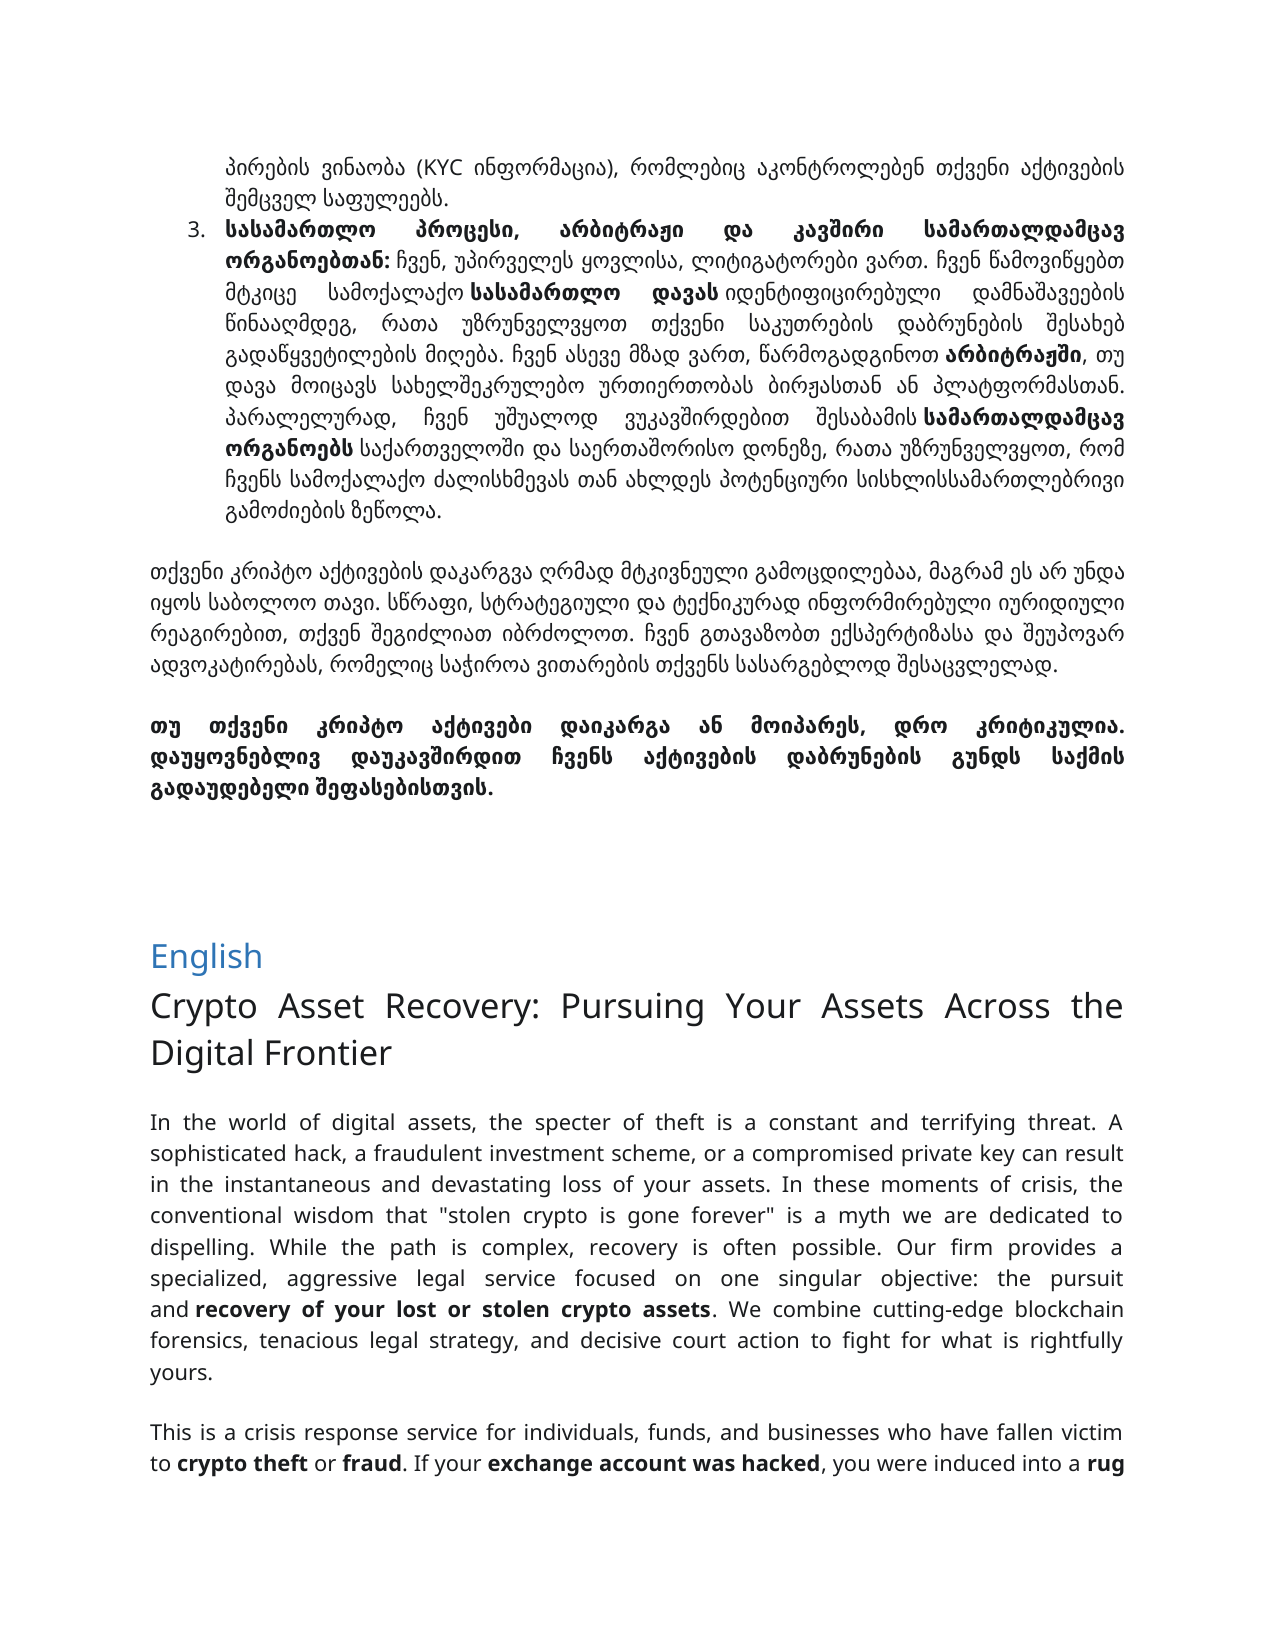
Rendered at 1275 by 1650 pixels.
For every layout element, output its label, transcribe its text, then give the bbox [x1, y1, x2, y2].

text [150, 1415, 1125, 1478]
text თუ თქვენი კრიპტო აქტივები დაიკარგა ან მოიპარეს, დრო კრიტიკულია. დაუყოვნებლივ დაუკავშირდით ჩვენს აქტივების დაბრუნების გუნდს საქმის გადაუდებელი შეფასებისთვის. [150, 708, 1125, 802]
text In the world of digital assets, the specter of theft is a constant and terrifying threat. A sophisticated hack, a fraudulent investment scheme, or a compromised private key can result in the instantaneous and devastating loss of your assets. In these moments of crisis, the conventional wisdom that "stolen crypto is gone forever" is a myth we are dedicated to dispelling. While the path is complex, recovery is often possible. Our firm provides a specialized, aggressive legal service focused on one singular objective: the pursuit and recovery of your lost or stolen crypto assets. We combine cutting-edge blockchain forensics, tenacious legal strategy, and decisive court action to fight for what is rightfully yours. [150, 1105, 1125, 1386]
subtitle English [150, 933, 1125, 978]
list სასამართლო პროცესი, არბიტრაჟი და კავშირი სამართალდამცავ ორგანოებთან: ჩვენ, უპირველეს ყოვლისა, ლიტიგატორები ვართ. ჩვენ წამოვიწყებთ მტკიცე სამოქალაქო სასამართლო დავას იდენტიფიცირებული დამნაშავეების წინააღმდეგ, რათა უზრუნველვყოთ თქვენი საკუთრების დაბრუნების შესახებ გადაწყვეტილების მიღება. ჩვენ ასევე მზად ვართ, წარმოგადგინოთ არბიტრაჟში, თუ დავა მოიცავს სახელშეკრულებო ურთიერთობას ბირჟასთან ან პლატფორმასთან. პარალელურად, ჩვენ უშუალოდ ვუკავშირდებით შესაბამის სამართალდამცავ ორგანოებს საქართველოში და საერთაშორისო დონეზე, რათა უზრუნველვყოთ, რომ ჩვენს სამოქალაქო ძალისხმევას თან ახლდეს პოტენციური სისხლისსამართლებრივი გამოძიების ზეწოლა. [187, 212, 1125, 525]
text თქვენი კრიპტო აქტივების დაკარგვა ღრმად მტკივნეული გამოცდილებაა, მაგრამ ეს არ უნდა იყოს საბოლოო თავი. სწრაფი, სტრატეგიული და ტექნიკურად ინფორმირებული იურიდიული რეაგირებით, თქვენ შეგიძლიათ იბრძოლოთ. ჩვენ გთავაზობთ ექსპერტიზასა და შეუპოვარ ადვოკატირებას, რომელიც საჭიროა ვითარების თქვენს სასარგებლოდ შესაცვლელად. [150, 554, 1125, 679]
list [187, 150, 1125, 212]
subtitle Crypto Asset Recovery: Pursuing Your Assets Across the Digital Frontier [150, 982, 1125, 1076]
